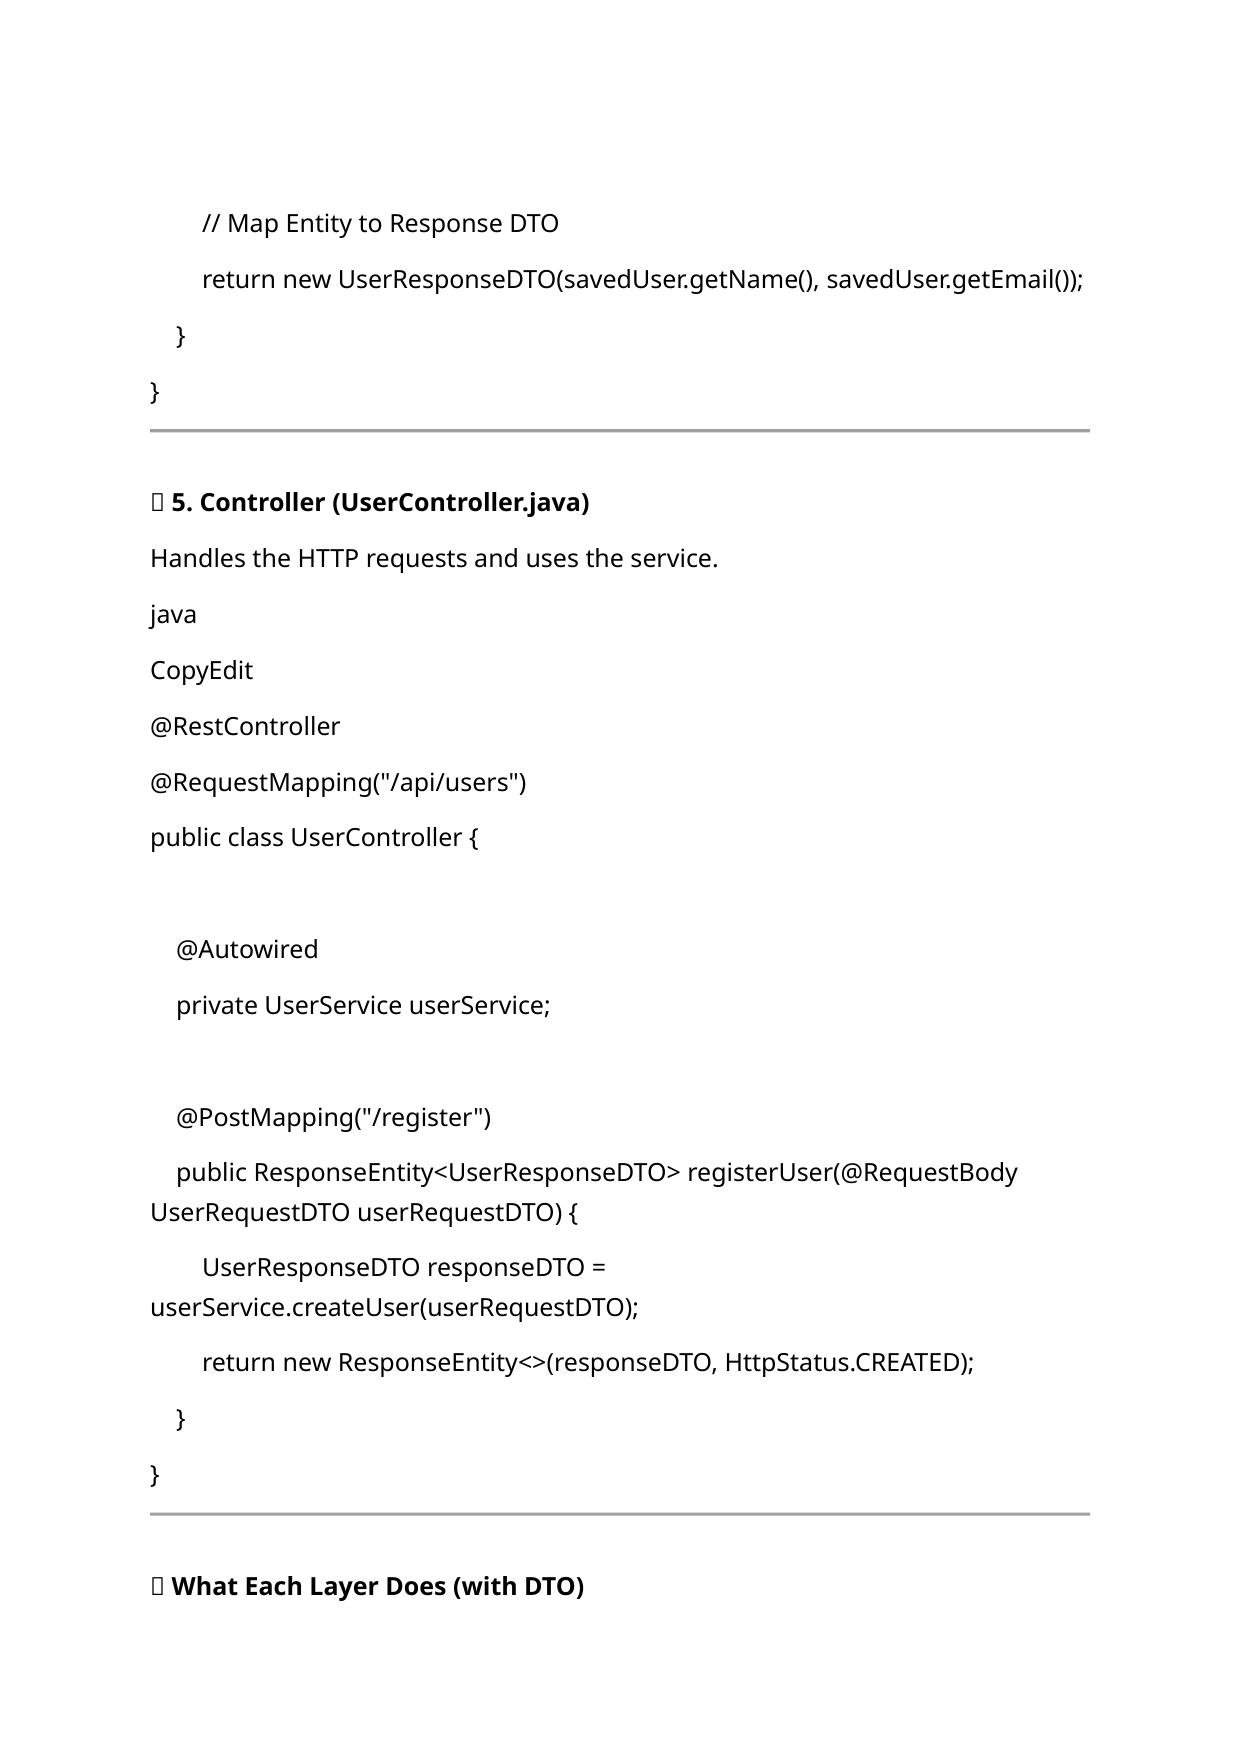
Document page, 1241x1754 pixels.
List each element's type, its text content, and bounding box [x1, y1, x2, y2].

text } [150, 317, 1090, 352]
text UserResponseDTO responseDTO = userService.createUser(userRequestDTO); [150, 1250, 1090, 1323]
text } [150, 1457, 1090, 1491]
text public ResponseEntity<UserResponseDTO> registerUser(@RequestBody UserRequestDTO userRequestDTO) { [150, 1155, 1090, 1228]
text @RequestMapping("/api/users") [150, 764, 1090, 798]
text CopyEdit [150, 652, 1090, 687]
text java [150, 597, 1090, 631]
text @PostMapping("/register") [150, 1099, 1090, 1133]
text @RestController [150, 708, 1090, 742]
text @Autowired [150, 932, 1090, 966]
text } [150, 1401, 1090, 1435]
text ✅ What Each Layer Does (with DTO) [150, 1568, 1090, 1602]
text } [150, 373, 1090, 407]
text return new ResponseEntity<>(responseDTO, HttpStatus.CREATED); [150, 1345, 1090, 1379]
text private UserService userService; [150, 987, 1090, 1022]
text // Map Entity to Response DTO [150, 206, 1090, 240]
text public class UserController { [150, 820, 1090, 854]
text ✅ 5. Controller (UserController.java) [150, 485, 1090, 519]
text return new UserResponseDTO(savedUser.getName(), savedUser.getEmail()); [150, 262, 1090, 296]
text Handles the HTTP requests and uses the service. [150, 541, 1090, 575]
